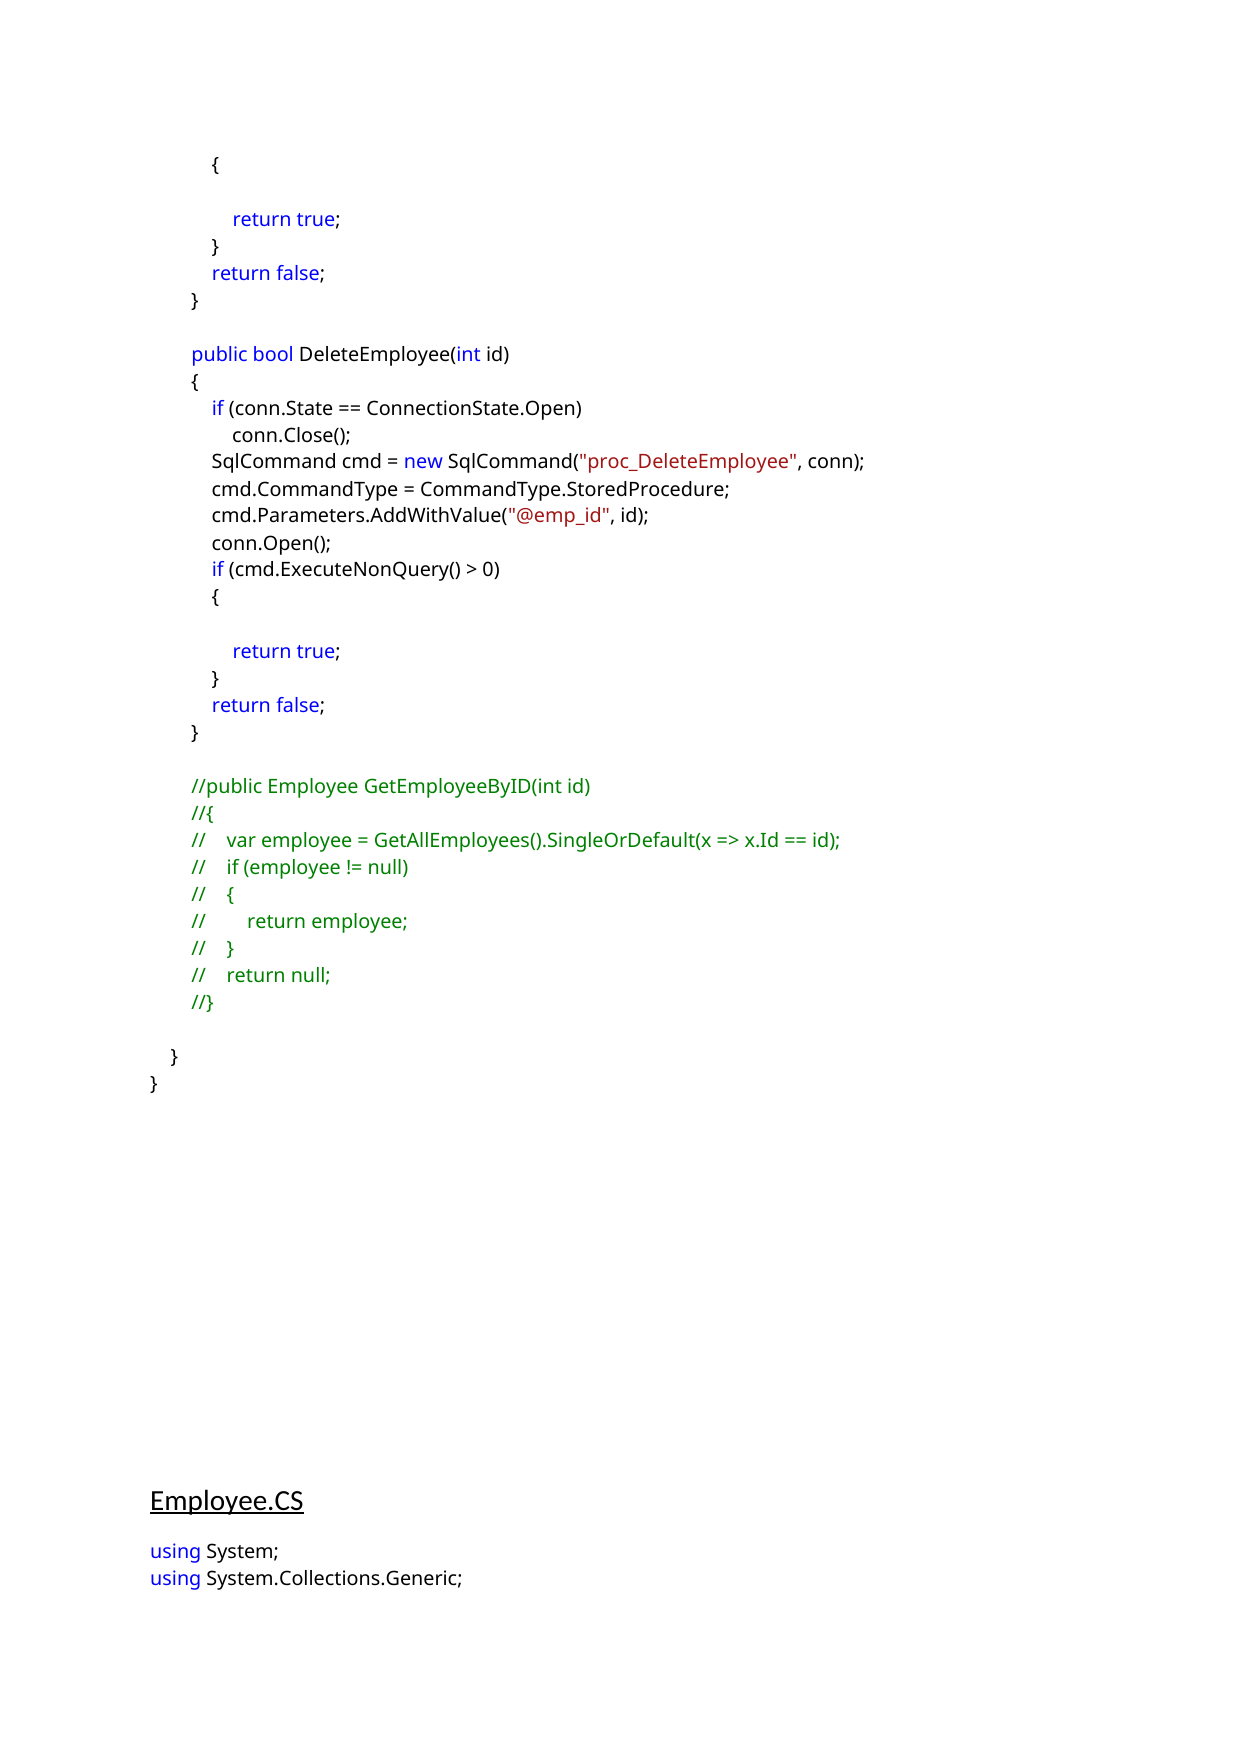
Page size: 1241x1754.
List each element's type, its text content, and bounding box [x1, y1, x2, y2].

text } [150, 665, 1090, 692]
text return true; [150, 638, 1090, 665]
text conn.Open(); [150, 529, 1090, 556]
text return false; [150, 692, 1090, 719]
text // return null; [150, 961, 1090, 988]
text if (conn.State == ConnectionState.Open) [150, 394, 1090, 421]
text } [150, 1042, 1090, 1069]
text } [150, 719, 1090, 746]
text using System.Collections.Generic; [150, 1564, 1090, 1591]
text } [150, 286, 1090, 313]
text // return employee; [150, 907, 1090, 934]
text { [150, 583, 1090, 610]
text conn.Close(); [150, 421, 1090, 448]
text // var employee = GetAllEmployees().SingleOrDefault(x => x.Id == id); [150, 827, 1090, 853]
text //{ [150, 799, 1090, 827]
text return false; [150, 259, 1090, 286]
text Employee.CS [150, 1482, 1090, 1518]
text cmd.CommandType = CommandType.StoredProcedure; [150, 475, 1090, 502]
text } [150, 1069, 1090, 1096]
text // if (employee != null) [150, 853, 1090, 881]
text } [150, 232, 1090, 259]
text { [150, 367, 1090, 394]
text { [150, 150, 1090, 177]
text //} [150, 988, 1090, 1015]
text if (cmd.ExecuteNonQuery() > 0) [150, 556, 1090, 583]
text // { [150, 881, 1090, 907]
text using System; [150, 1537, 1090, 1564]
text return true; [150, 205, 1090, 232]
text cmd.Parameters.AddWithValue("@emp_id", id); [150, 502, 1090, 529]
text public bool DeleteEmployee(int id) [150, 340, 1090, 367]
text // } [150, 934, 1090, 961]
text SqlCommand cmd = new SqlCommand("proc_DeleteEmployee", conn); [150, 448, 1090, 475]
text //public Employee GetEmployeeByID(int id) [150, 773, 1090, 799]
